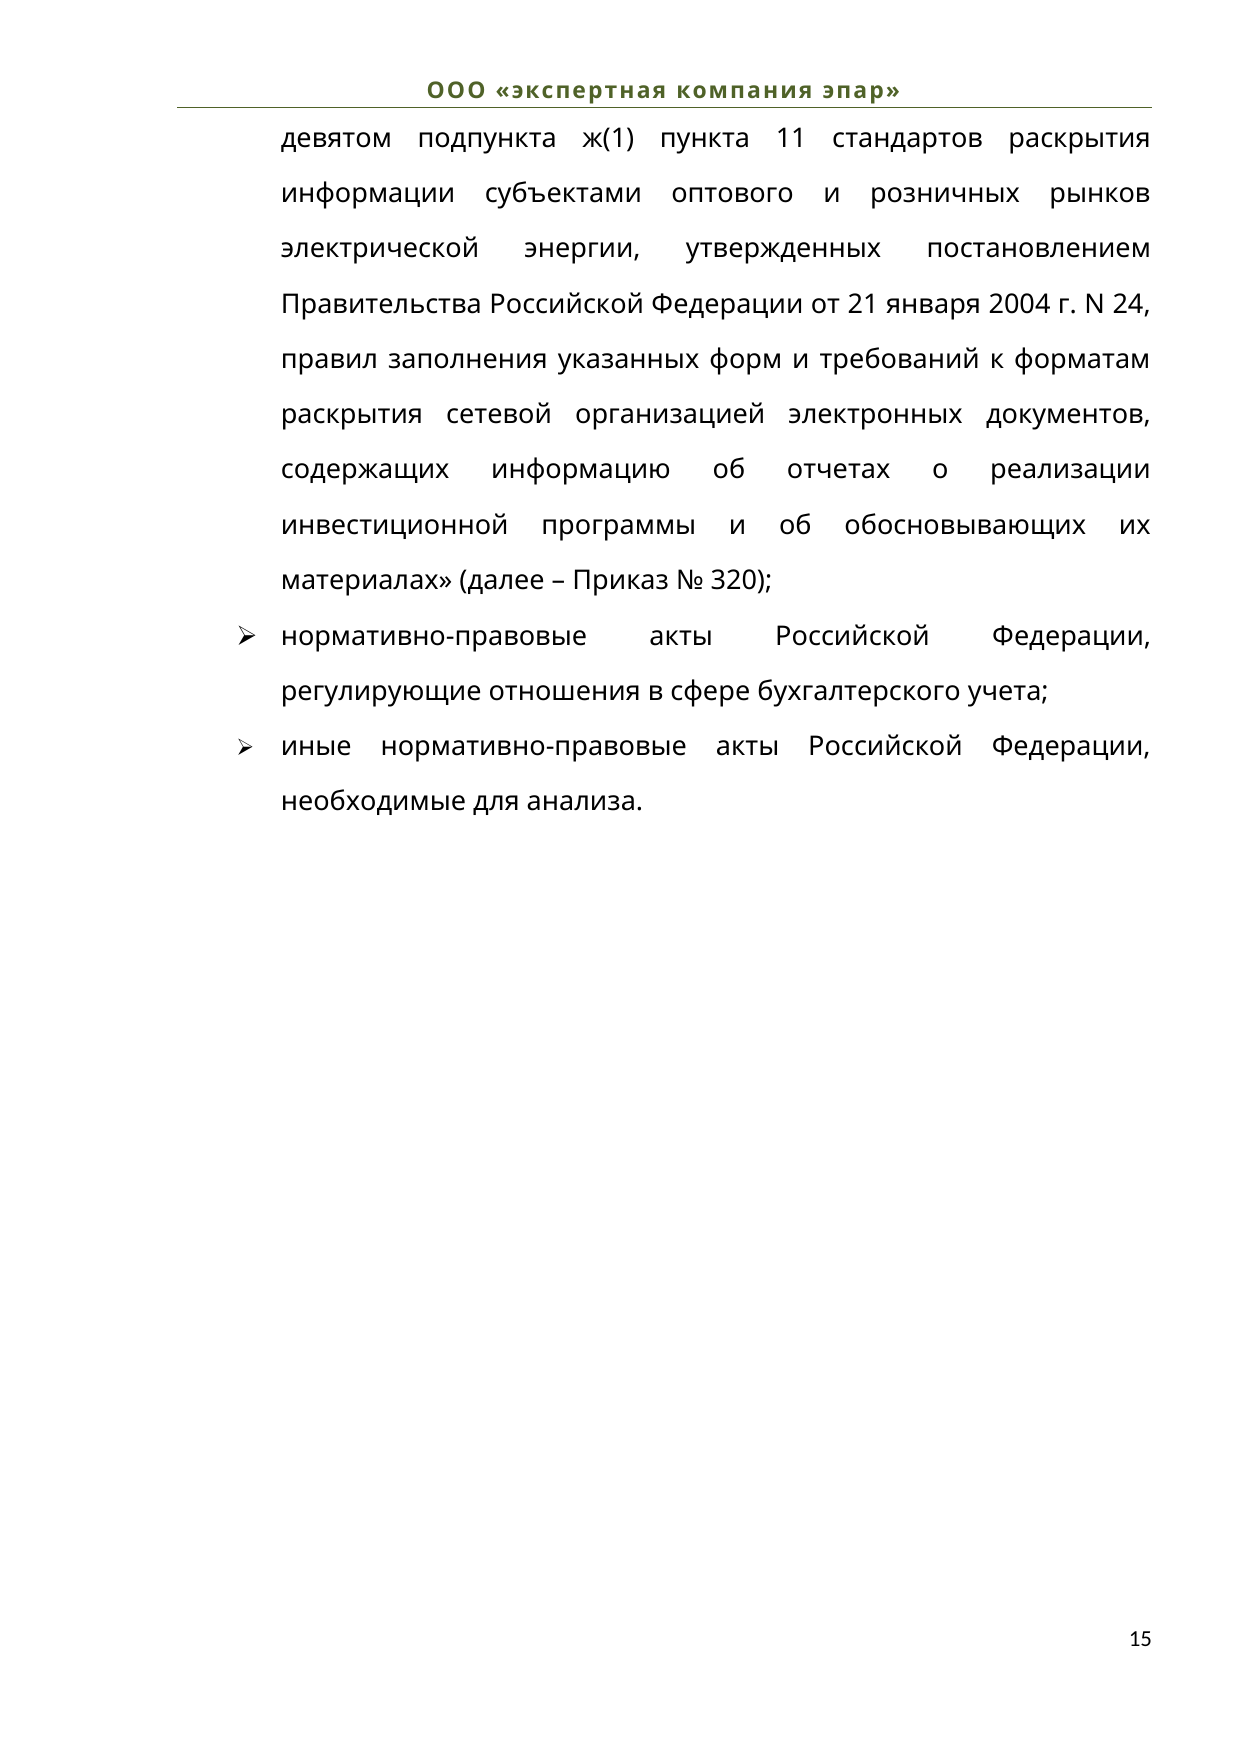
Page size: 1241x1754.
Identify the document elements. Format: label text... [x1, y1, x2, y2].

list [236, 118, 1152, 597]
list нормативно-правовые акты Российской Федерации, регулирующие отношения в сфере бухгалтерского учета; [236, 616, 1152, 708]
list иные нормативно-правовые акты Российской Федерации, необходимые для анализа. [236, 727, 1152, 819]
